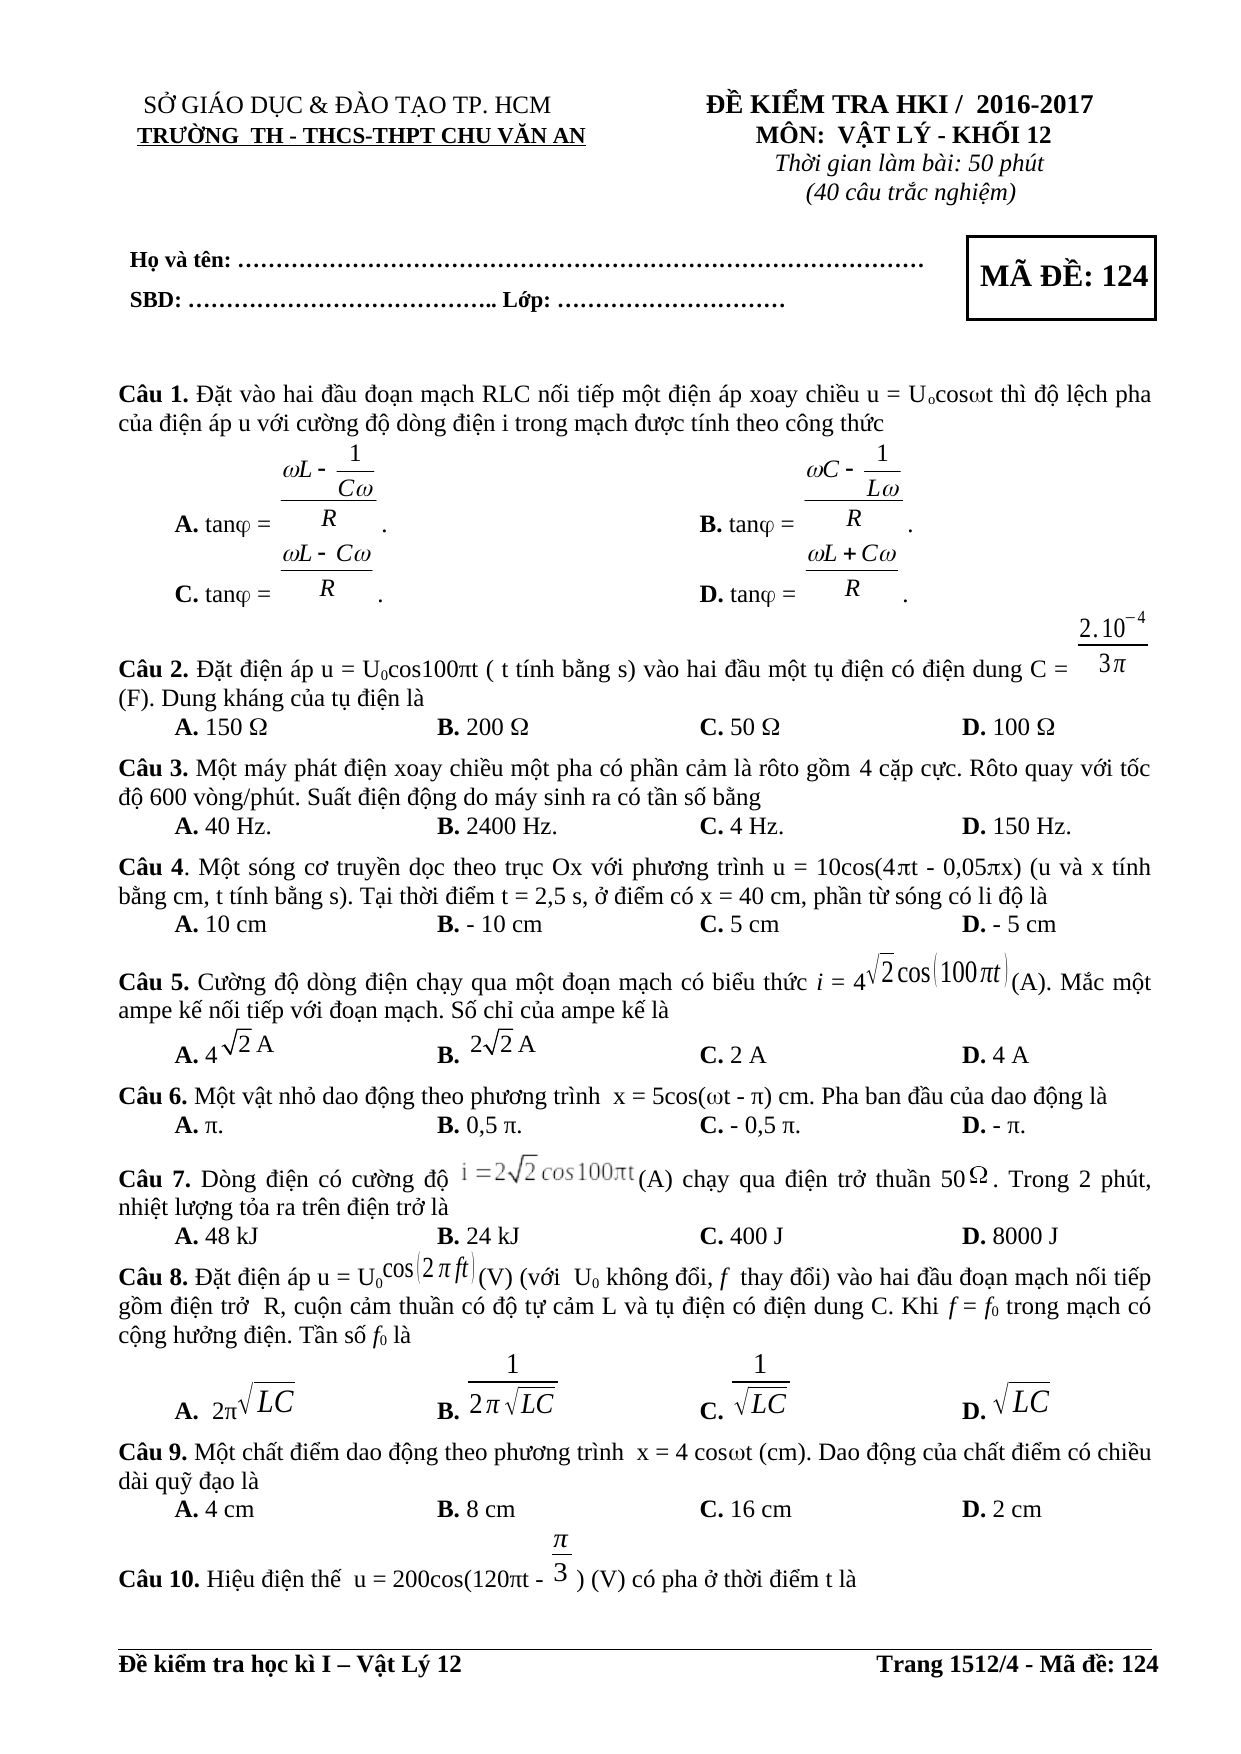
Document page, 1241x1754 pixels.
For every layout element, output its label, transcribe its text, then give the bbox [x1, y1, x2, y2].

list 2π B. C. D. [174, 1349, 1152, 1424]
text A. 40 Hz. B. 2400 Hz. C. 4 Hz. D. 150 Hz. [156, 811, 1152, 839]
text Câu 4. Một sóng cơ truyền dọc theo trục Ox với phương trình u = 10cos(4t - 0,05x) (u và x tính bằng cm, t tính bằng s). Tại thời điểm t = 2,5 s, ở điểm có x = 40 cm, phần từ sóng có li độ là [118, 852, 1152, 909]
text Câu 5. Cường độ dòng điện chạy qua một đoạn mạch có biểu thức i = 4(A). Mắc một ampe kế nối tiếp với đoạn mạch. Số chỉ của ampe kế là [118, 951, 1152, 1024]
text A. 150 B. 200 C. 50 D. 100 [118, 712, 1152, 741]
text Câu 10. Hiệu điện thế u = 200cos(120πt - ) (V) có pha ở thời điểm t là [118, 1523, 1152, 1593]
table_header Họ và tên: ……………………………………………………………………………… SBD: ………………………………….. Lớp: ………………………… [118, 235, 966, 318]
text Thời gian làm bài: 50 phút [118, 148, 1152, 177]
text A. 10 cm B. - 10 cm C. 5 cm D. - 5 cm [174, 909, 1152, 938]
table_header MÃ ĐỀ: 124 [969, 238, 1154, 318]
text SỞ GIÁO DỤC & ĐÀO TẠO TP. HCM ĐỀ KIỂM TRA HKI / 2016-2017 [118, 89, 1152, 120]
text TRƯỜNG TH - THCS-THPT CHU VĂN AN MÔN: VẬT LÝ - KHỐI 12 [118, 120, 1152, 148]
text Câu 7. Dòng điện có cường độ (A) chạy qua điện trở thuần 50. Trong 2 phút, nhiệt lượng tỏa ra trên điện trở là [118, 1151, 1152, 1221]
text A. π. B. 0,5 π. C. - 0,5 π. D. - π. [118, 1110, 1152, 1138]
text Câu 1. Đặt vào hai đầu đoạn mạch RLC nối tiếp một điện áp xoay chiều u = Uocost thì độ lệch pha của điện áp u với cường độ dòng điện i trong mạch được tính theo công thức [118, 379, 1152, 436]
text Câu 3. Một máy phát điện xoay chiều một pha có phần cảm là rôto gồm 4 cặp cực. Rôto quay với tốc độ 600 vòng/phút. Suất điện động do máy sinh ra có tần số bằng [118, 753, 1152, 811]
text C. tan = . D. tan = . [118, 538, 1152, 608]
list Câu 2. Đặt điện áp u = U0cos100πt ( t tính bằng s) vào hai đầu một tụ điện có điện dung C = (F). Dung kháng của tụ điện là [118, 608, 1152, 712]
text A. 4 cm B. 8 cm C. 16 cm D. 2 cm [118, 1494, 1152, 1523]
text Câu 6. Một vật nhỏ dao động theo phương trình x = 5cos(t - π) cm. Pha ban đầu của dao động là [118, 1081, 1152, 1110]
list Câu 8. Đặt điện áp u = U0(V) (với U0 không đổi, f thay đổi) vào hai đầu đoạn mạch nối tiếp gồm điện trở R, cuộn cảm thuần có độ tự cảm L và tụ điện có điện dung C. Khi f = f0 trong mạch có cộng hưởng điện. Tần số f0 là [118, 1250, 1152, 1349]
text A. tan = . B. tan = . [118, 436, 1152, 538]
text Câu 9. Một chất điểm dao động theo phương trình x = 4 cost (cm). Dao động của chất điểm có chiều dài quỹ đạo là [118, 1437, 1152, 1494]
text A. 4 B. C. 2 A D. 4 A [118, 1024, 1152, 1068]
text (40 câu trắc nghiệm) [118, 177, 1152, 206]
text A. 48 kJ B. 24 kJ C. 400 J D. 8000 J [156, 1221, 1152, 1250]
